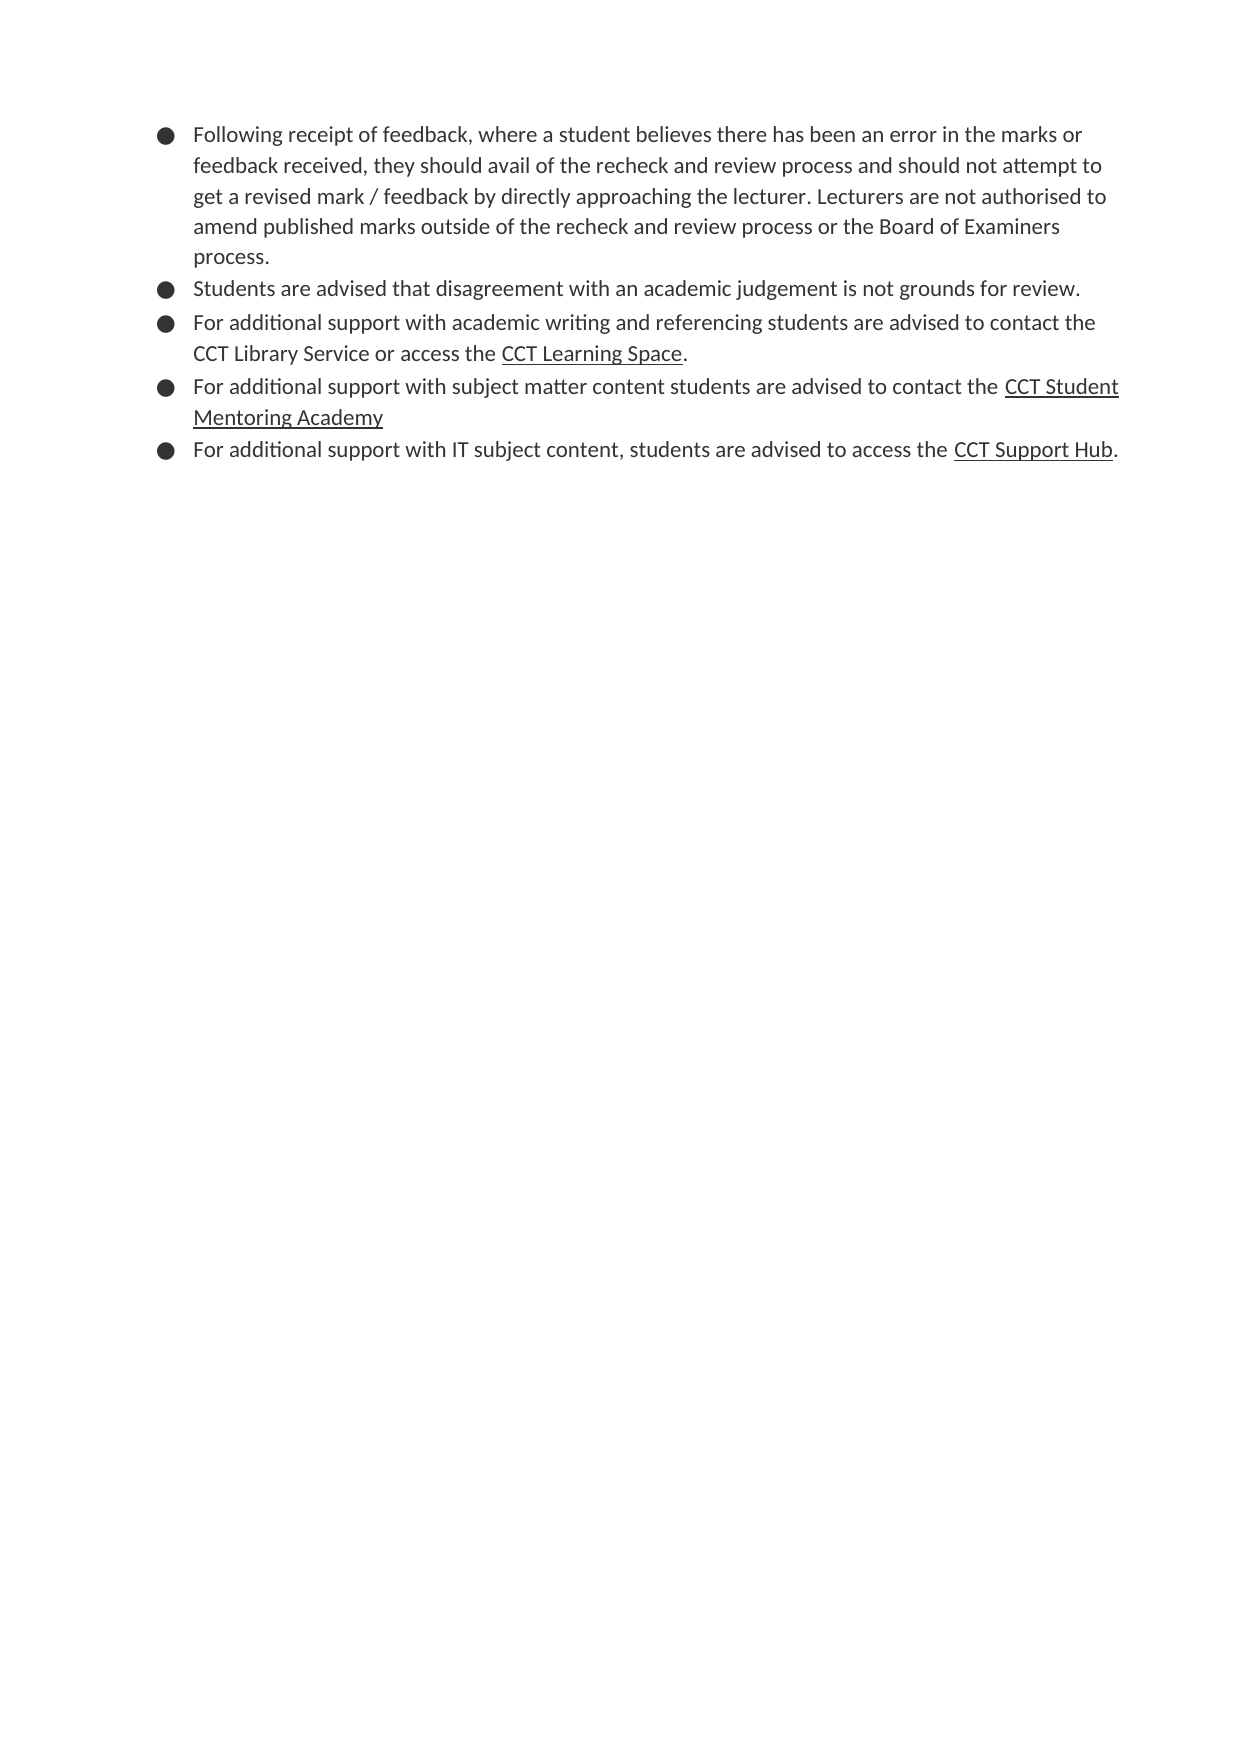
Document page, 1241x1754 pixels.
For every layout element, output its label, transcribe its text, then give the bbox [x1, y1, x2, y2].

list For additional support with academic writing and referencing students are advised to contact the CCT Library Service or access the CCT Learning Space. [156, 306, 1122, 368]
list Students are advised that disagreement with an academic judgement is not grounds for review. [156, 272, 1122, 304]
list For additional support with subject matter content students are advised to contact the CCT Student Mentoring Academy [156, 370, 1122, 431]
list For additional support with IT subject content, students are advised to access the CCT Support Hub. [156, 433, 1122, 465]
list Following receipt of feedback, where a student believes there has been an error in the marks or feedback received, they should avail of the recheck and review process and should not attempt to get a revised mark / feedback by directly approaching the lecturer. Lecturers are not authorised to amend published marks outside of the recheck and review process or the Board of Examiners process. [156, 118, 1122, 270]
